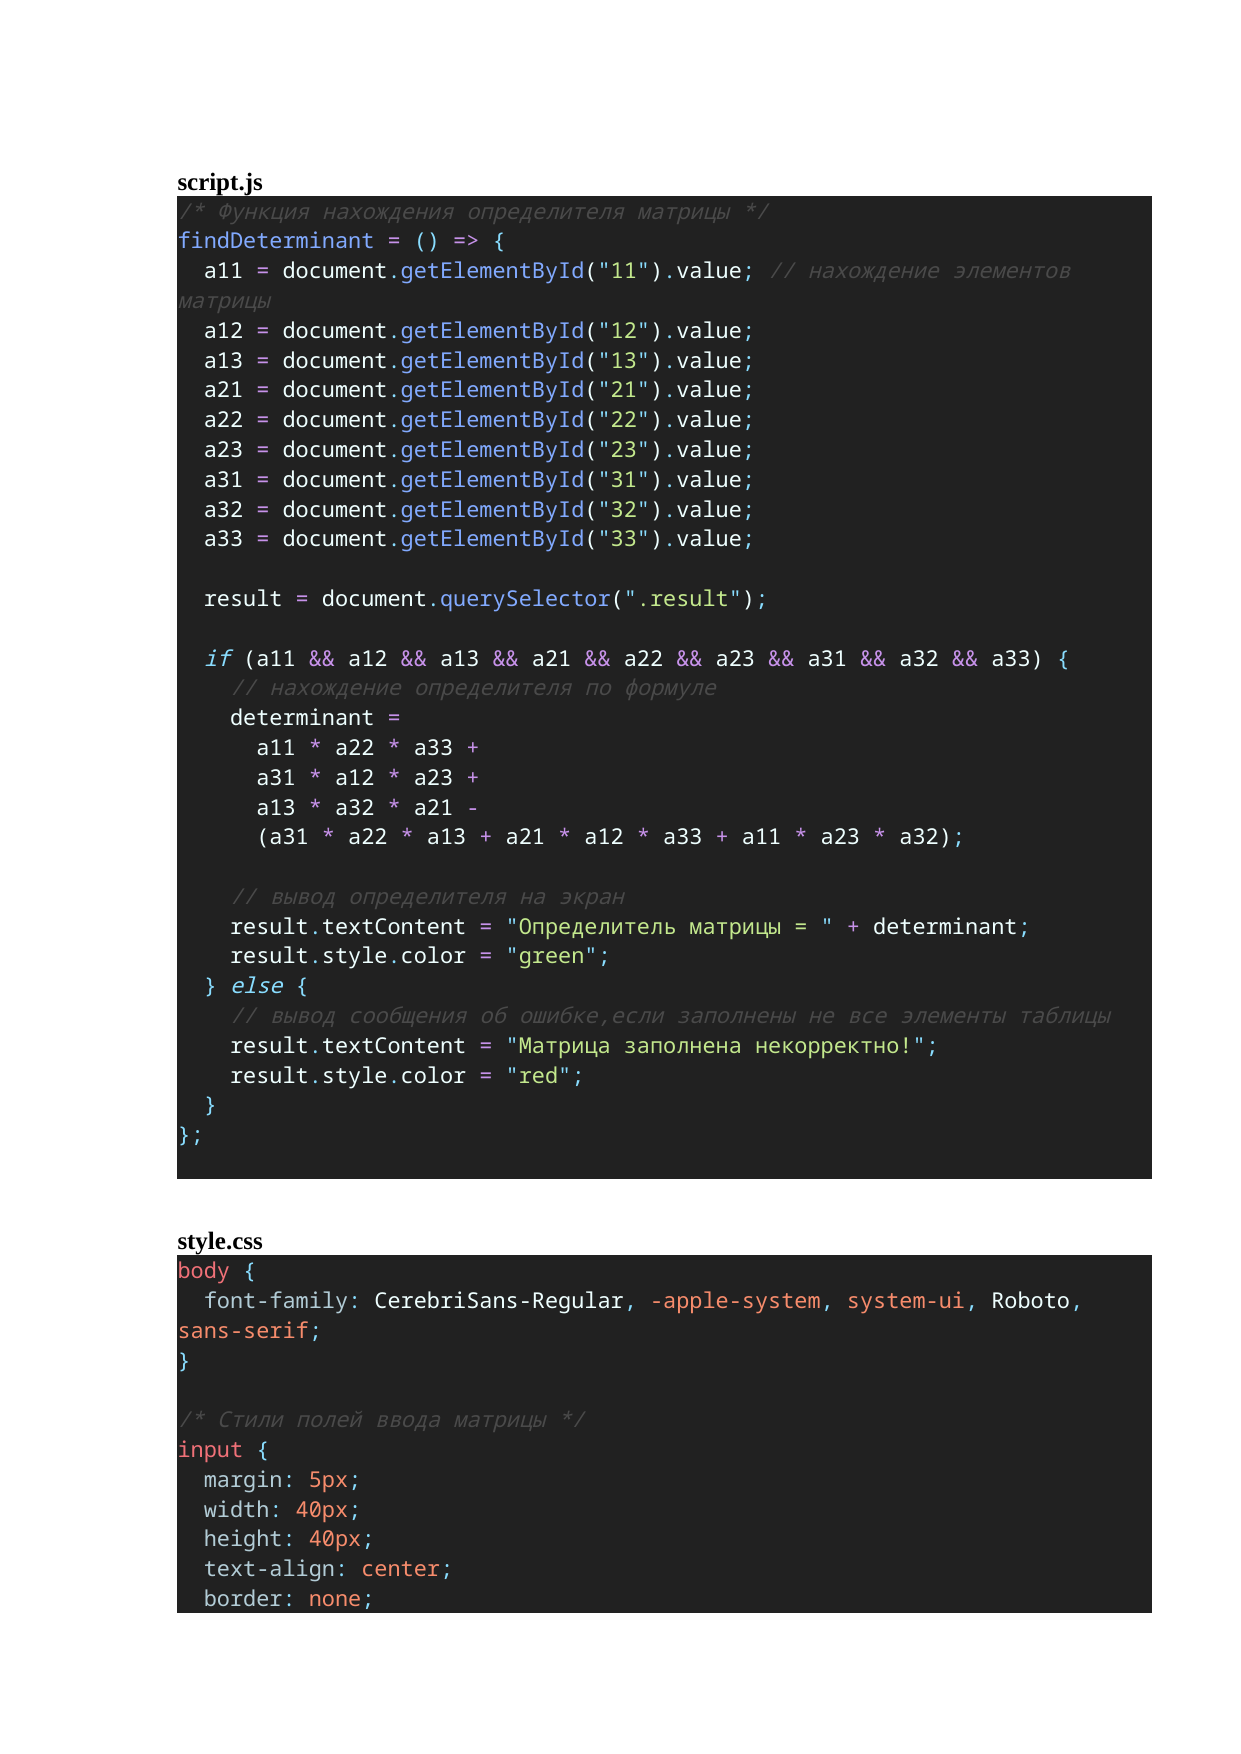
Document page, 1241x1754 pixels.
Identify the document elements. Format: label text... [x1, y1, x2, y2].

text a11 * a22 * a33 + [177, 732, 1152, 762]
text a33 = document.getElementById("33").value; [177, 523, 1152, 553]
text script.js [177, 167, 1152, 196]
text margin: 5px; [177, 1464, 1152, 1493]
text } [177, 1089, 1152, 1119]
text result = document.querySelector(".result"); [177, 583, 1152, 613]
text style.css [177, 1226, 1152, 1255]
text body { [177, 1255, 1152, 1285]
text result.textContent = "Матрица заполнена некорректно!"; [177, 1030, 1152, 1059]
text a22 = document.getElementById("22").value; [177, 404, 1152, 434]
text /* Функция нахождения определителя матрицы */ [177, 196, 1152, 225]
text result.style.color = "green"; [177, 940, 1152, 970]
text if (a11 && a12 && a13 && a21 && a22 && a23 && a31 && a32 && a33) { [177, 642, 1152, 672]
text a13 * a32 * a21 - [177, 791, 1152, 821]
text height: 40px; [177, 1523, 1152, 1553]
text a11 = document.getElementById("11").value; // нахождение элементов матрицы [177, 255, 1152, 315]
text findDeterminant = () => { [177, 225, 1152, 255]
text a21 = document.getElementById("21").value; [177, 374, 1152, 404]
text a32 = document.getElementById("32").value; [177, 493, 1152, 523]
text // вывод определителя на экран [177, 881, 1152, 911]
text width: 40px; [177, 1493, 1152, 1523]
text a13 = document.getElementById("13").value; [177, 344, 1152, 374]
text input { [177, 1434, 1152, 1464]
text determinant = [177, 702, 1152, 732]
text // вывод сообщения об ошибке,если заполнены не все элементы таблицы [177, 1000, 1152, 1030]
text result.style.color = "red"; [177, 1059, 1152, 1089]
text result.textContent = "Определитель матрицы = " + determinant; [177, 911, 1152, 940]
text a12 = document.getElementById("12").value; [177, 315, 1152, 344]
text font-family: CerebriSans-Regular, -apple-system, system-ui, Roboto, sans-serif; [177, 1285, 1152, 1344]
text border: none; [177, 1583, 1152, 1613]
text /* Стили полей ввода матрицы */ [177, 1404, 1152, 1434]
text } else { [177, 970, 1152, 1000]
text // нахождение определителя по формуле [177, 672, 1152, 702]
text a31 = document.getElementById("31").value; [177, 464, 1152, 493]
text }; [177, 1119, 1152, 1149]
text } [177, 1344, 1152, 1374]
text (a31 * a22 * a13 + a21 * a12 * a33 + a11 * a23 * a32); [177, 821, 1152, 851]
text a23 = document.getElementById("23").value; [177, 434, 1152, 464]
text a31 * a12 * a23 + [177, 762, 1152, 791]
text text-align: center; [177, 1553, 1152, 1583]
